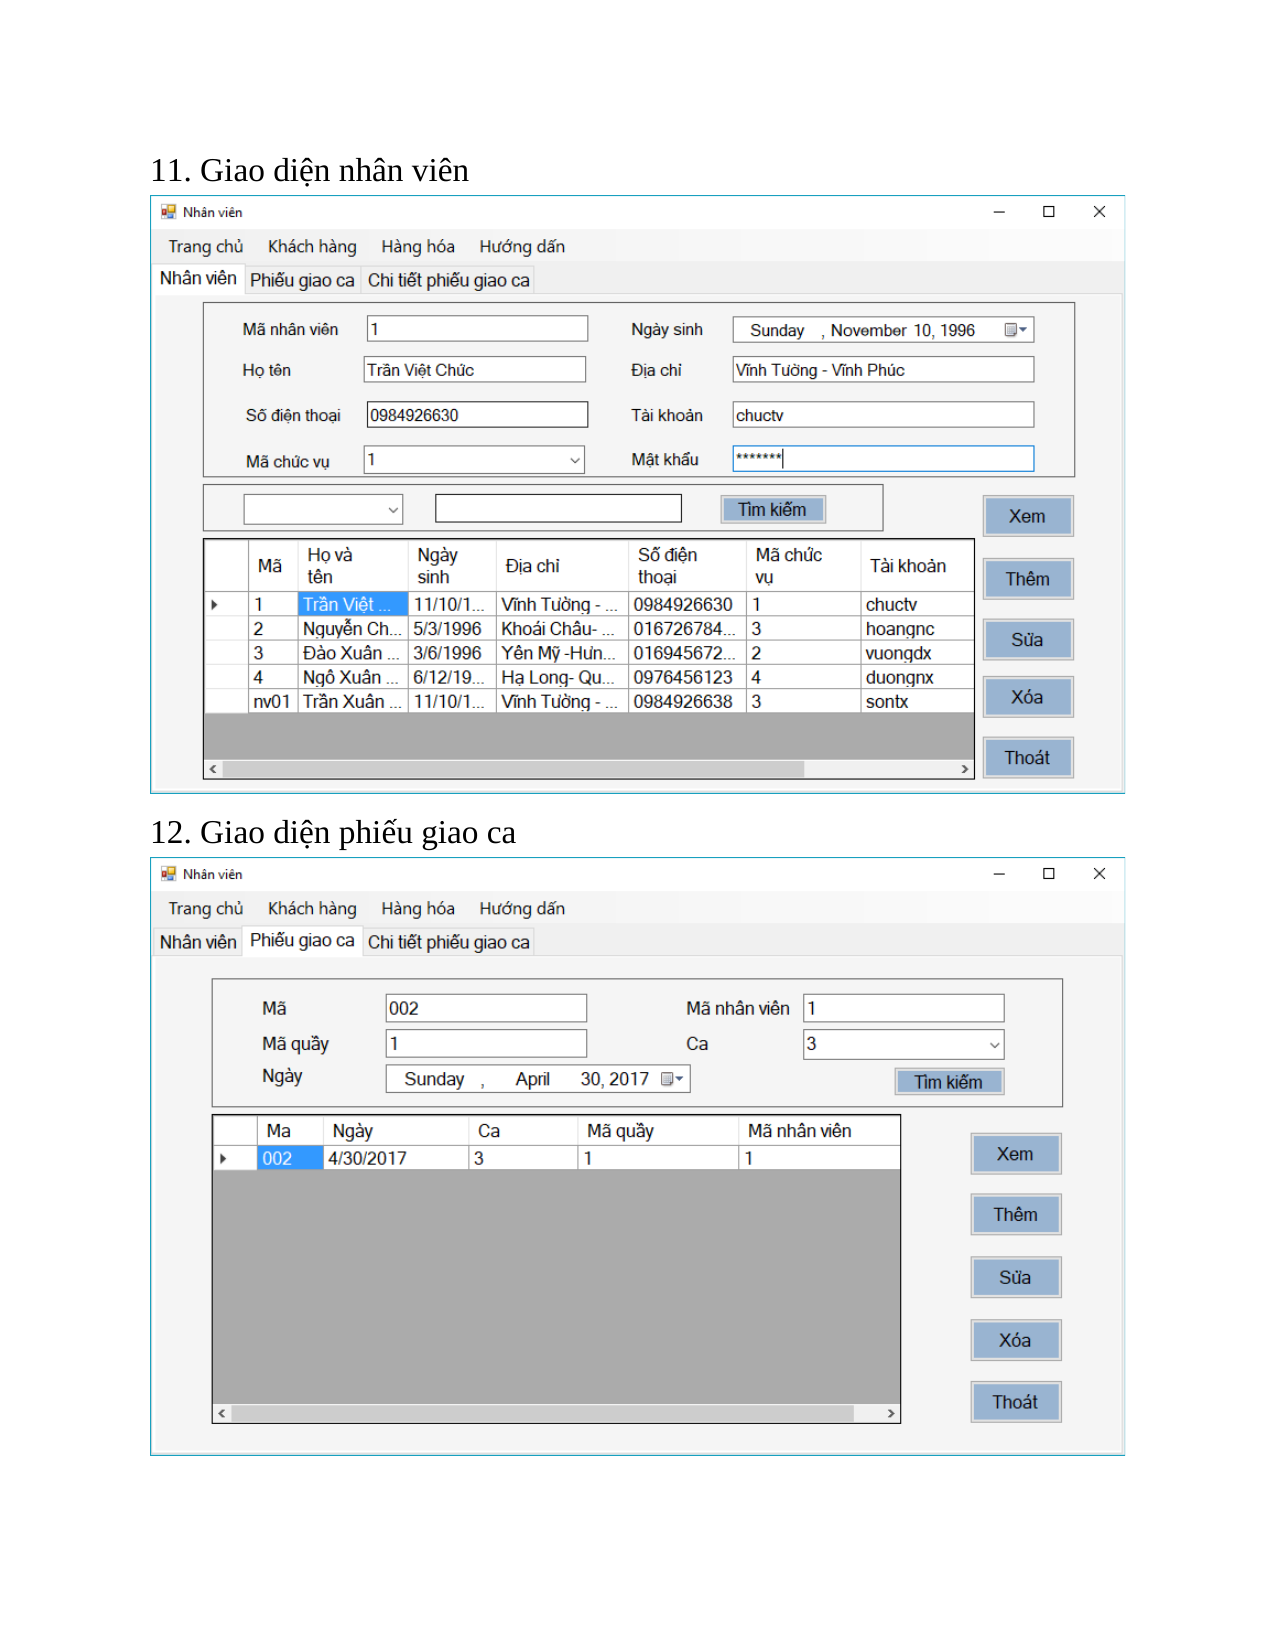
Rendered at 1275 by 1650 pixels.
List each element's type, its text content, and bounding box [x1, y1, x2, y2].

picture [150, 195, 1125, 794]
picture [150, 857, 1125, 1456]
subtitle 12. Giao diện phiếu giao ca [150, 812, 1125, 850]
subtitle 11. Giao diện nhân viên [150, 150, 1125, 188]
